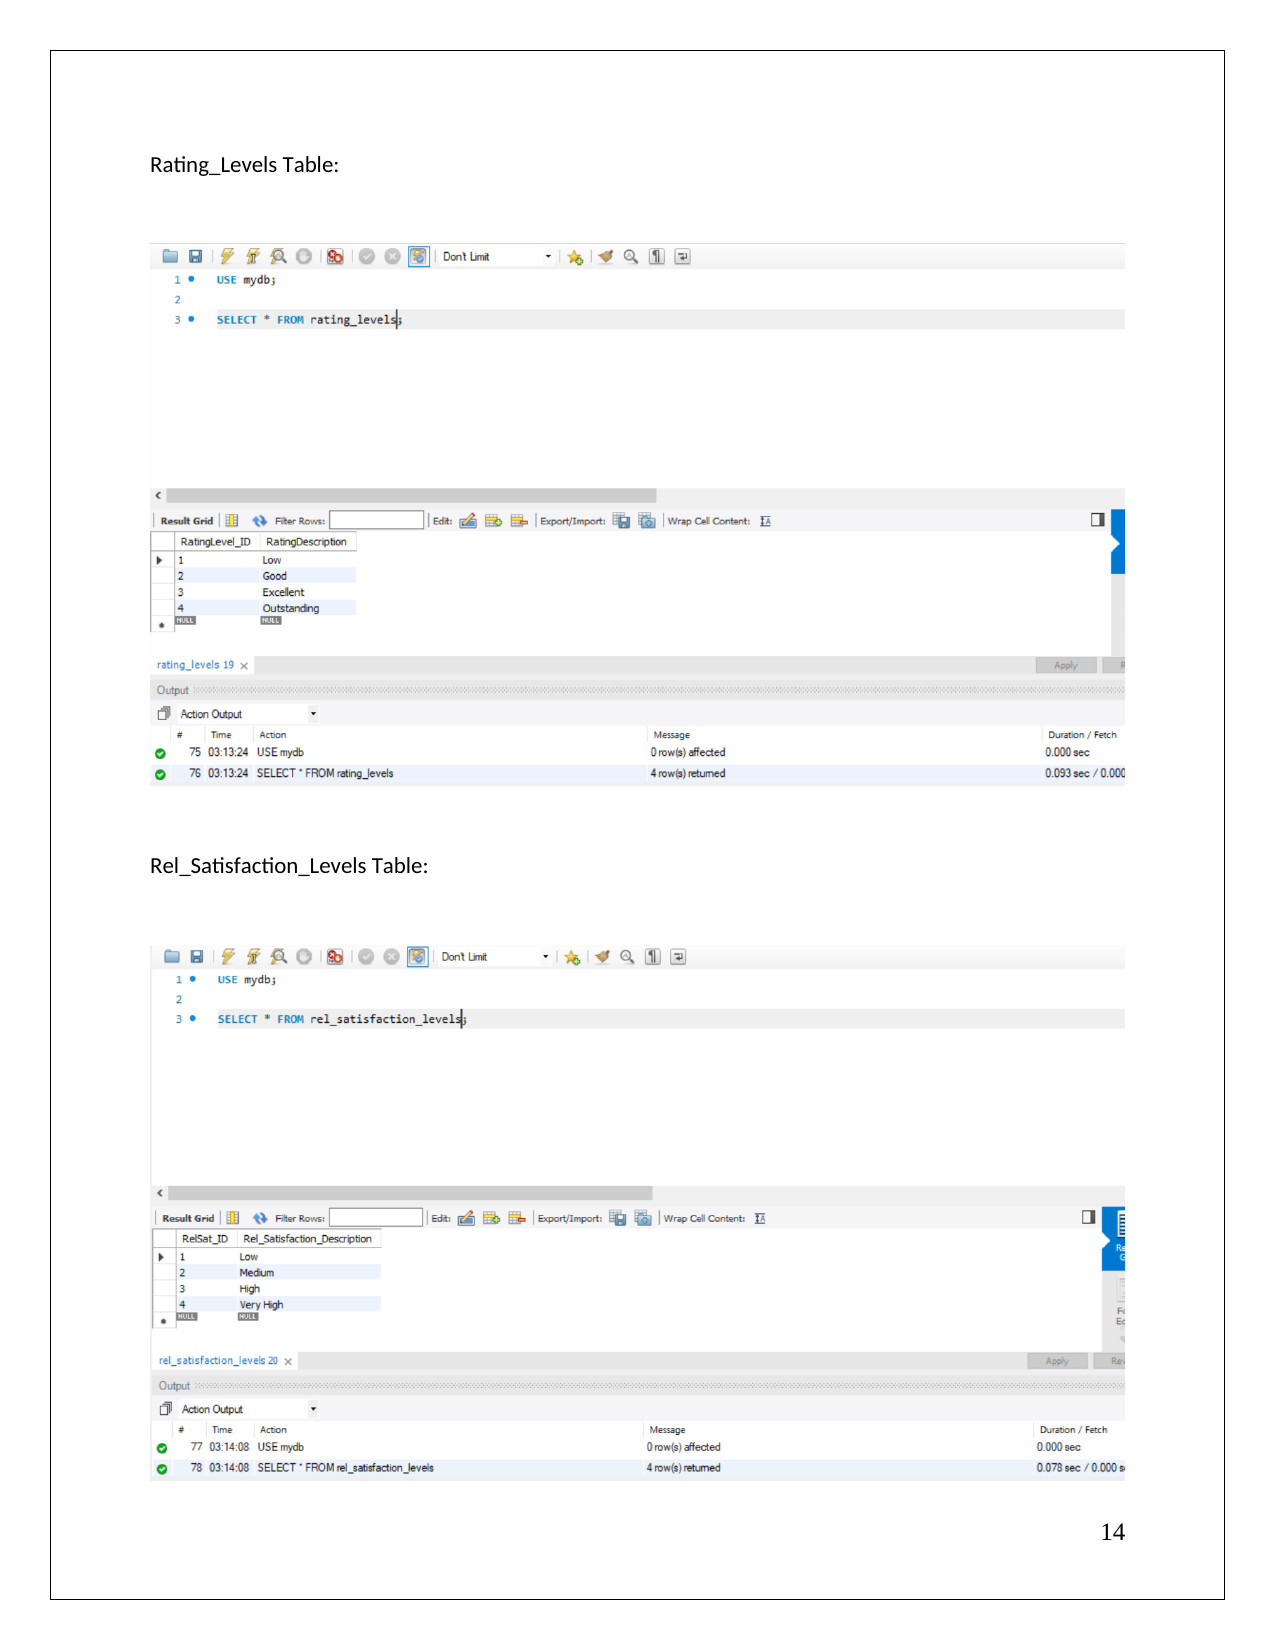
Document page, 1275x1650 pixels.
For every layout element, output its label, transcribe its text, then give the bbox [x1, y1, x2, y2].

text Rel_Satisfaction_Levels Table: [150, 851, 1125, 879]
text Rating_Levels Table: [150, 150, 1125, 178]
picture [150, 243, 1125, 786]
picture [150, 945, 1125, 1481]
